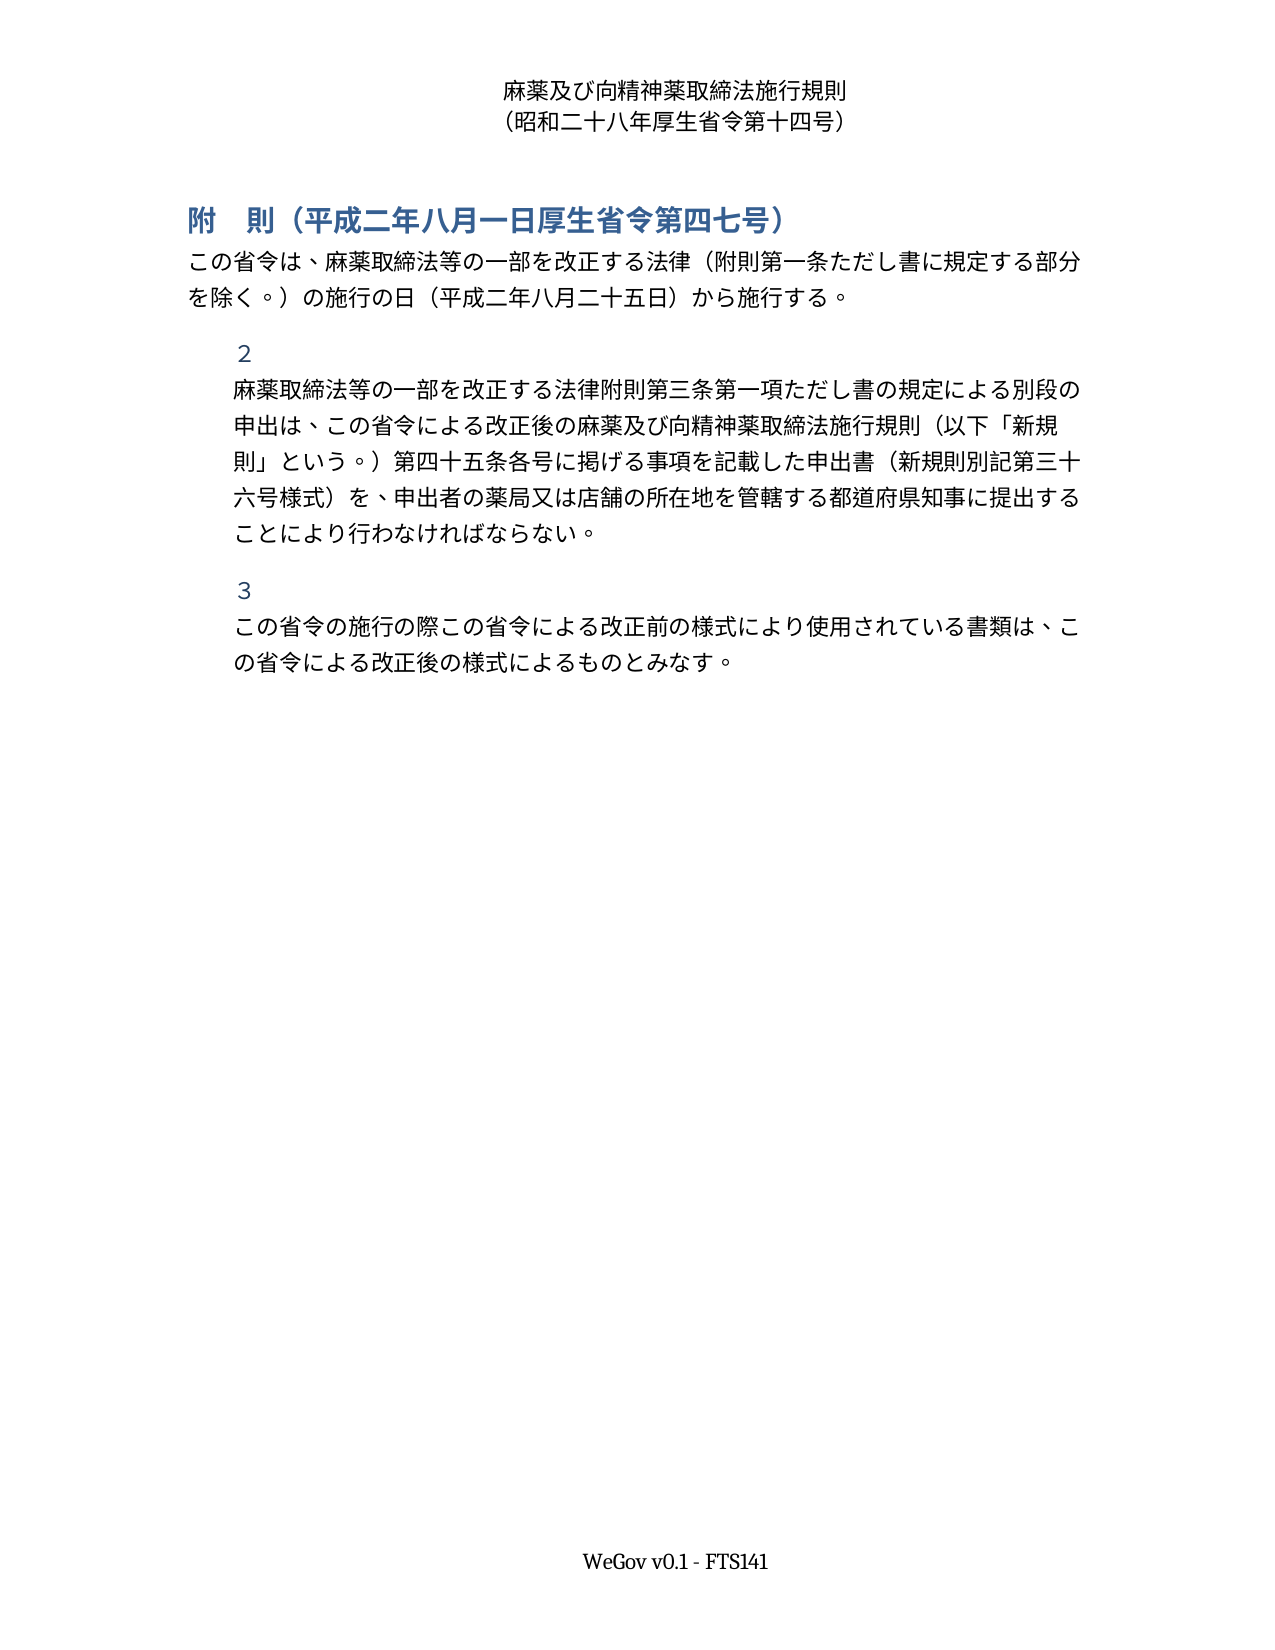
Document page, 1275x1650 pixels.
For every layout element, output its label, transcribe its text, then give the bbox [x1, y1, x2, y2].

text この省令の施行の際この省令による改正前の様式により使用されている書類は、この省令による改正後の様式によるものとみなす。 [233, 611, 1087, 678]
subtitle ２ [233, 338, 1087, 369]
text この省令は、麻薬取締法等の一部を改正する法律（附則第一条ただし書に規定する部分を除く。）の施行の日（平成二年八月二十五日）から施行する。 [187, 246, 1087, 313]
text 麻薬取締法等の一部を改正する法律附則第三条第一項ただし書の規定による別段の申出は、この省令による改正後の麻薬及び向精神薬取締法施行規則（以下「新規則」という。）第四十五条各号に掲げる事項を記載した申出書（新規則別記第三十六号様式）を、申出者の薬局又は店舗の所在地を管轄する都道府県知事に提出することにより行わなければならない。 [233, 374, 1087, 549]
subtitle ３ [233, 575, 1087, 606]
subtitle 附 則（平成二年八月一日厚生省令第四七号） [187, 200, 1087, 240]
